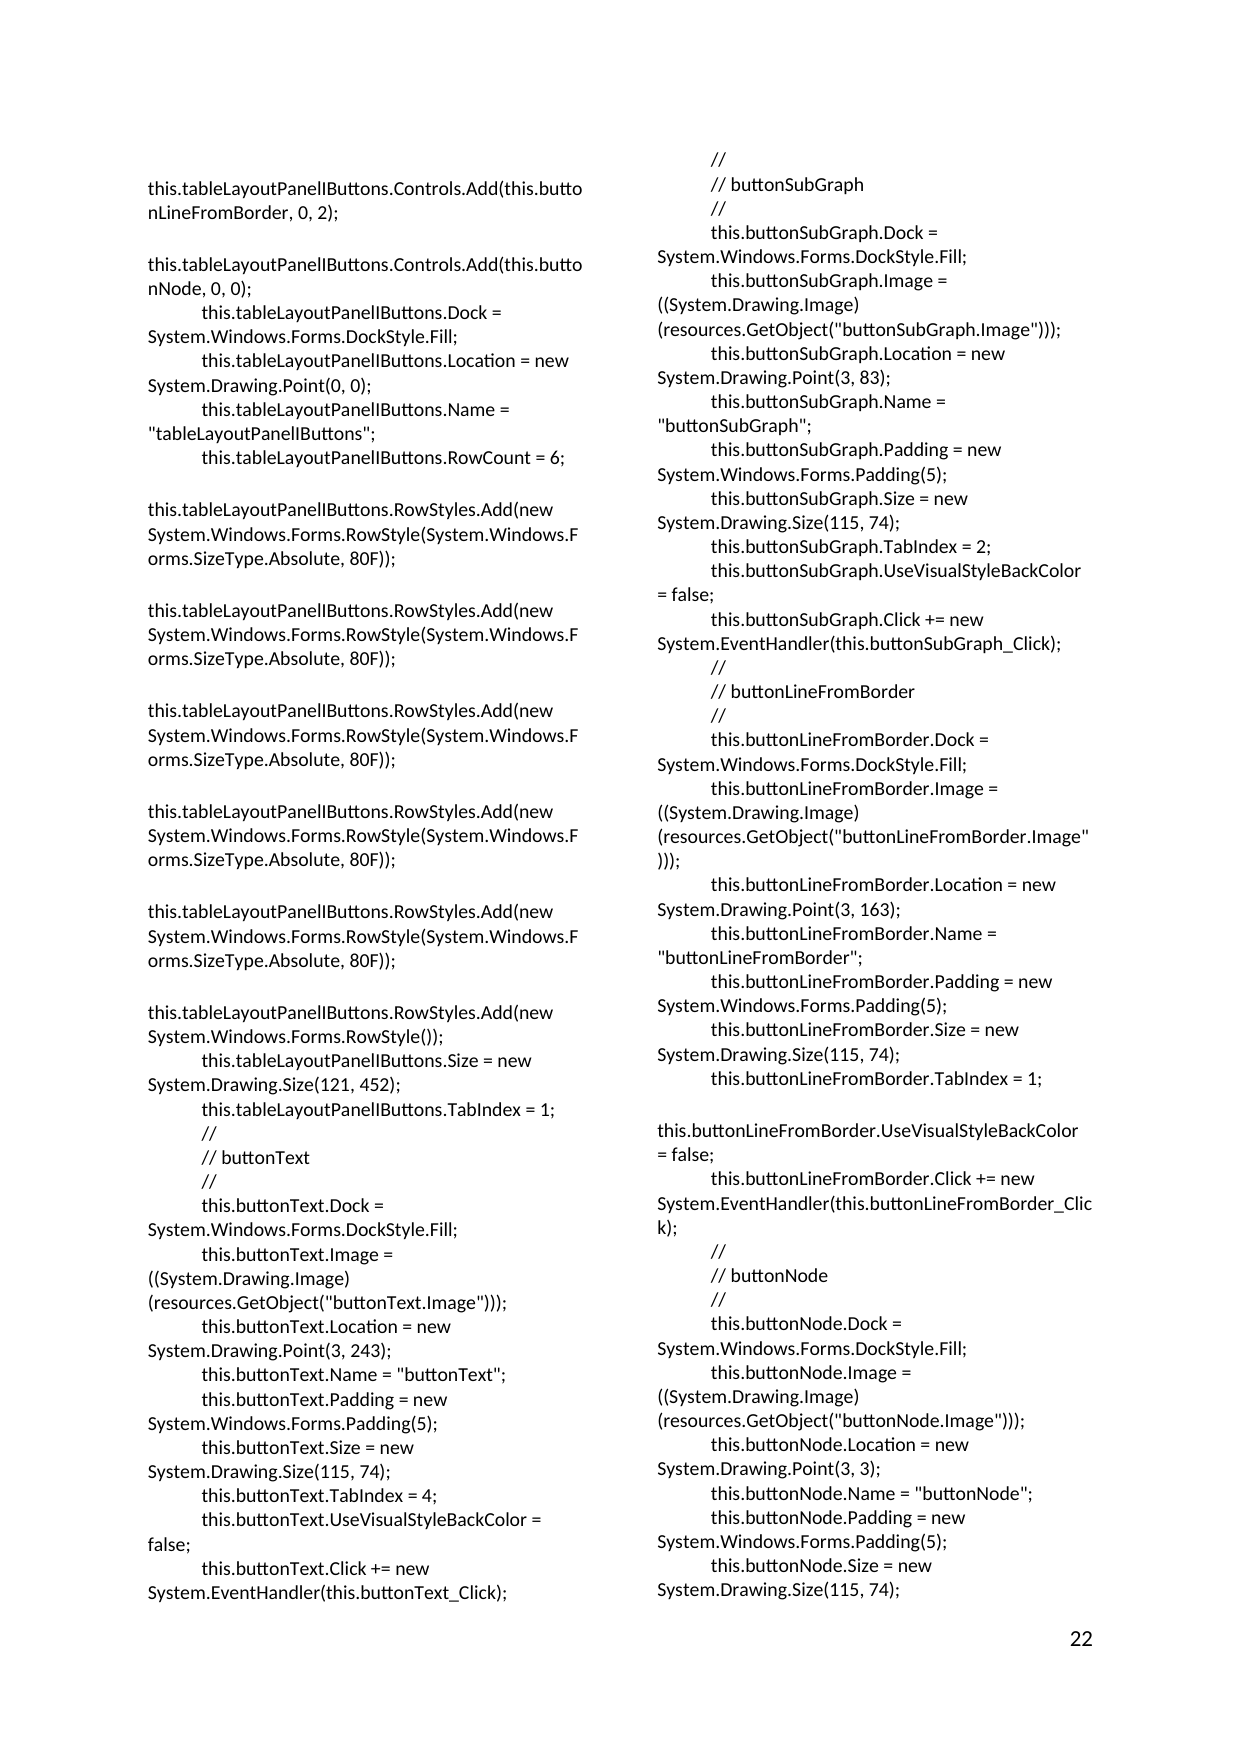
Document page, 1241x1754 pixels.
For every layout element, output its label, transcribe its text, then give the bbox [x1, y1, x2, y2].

text this.buttonNode.Image = ((System.Drawing.Image)(resources.GetObject("buttonNode.Image"))); [657, 1360, 1093, 1432]
text this.buttonText.Click += new System.EventHandler(this.buttonText_Click); [148, 1556, 583, 1604]
text this.buttonSubGraph.Location = new System.Drawing.Point(3, 83); [657, 341, 1093, 389]
text this.buttonSubGraph.Size = new System.Drawing.Size(115, 74); [657, 486, 1093, 534]
text this.buttonText.TabIndex = 4; [148, 1483, 583, 1508]
text this.buttonNode.Padding = new System.Windows.Forms.Padding(5); [657, 1505, 1093, 1553]
text this.buttonText.Padding = new System.Windows.Forms.Padding(5); [148, 1387, 583, 1435]
text this.buttonSubGraph.Click += new System.EventHandler(this.buttonSubGraph_Click); [657, 607, 1093, 655]
text this.buttonLineFromBorder.UseVisualStyleBackColor = false; [657, 1090, 1093, 1166]
text this.buttonLineFromBorder.Name = "buttonLineFromBorder"; [657, 921, 1093, 969]
text this.buttonLineFromBorder.Image = ((System.Drawing.Image)(resources.GetObject("buttonLineFromBorder.Image"))); [657, 776, 1093, 873]
text this.tableLayoutPanelIButtons.Controls.Add(this.buttonLineFromBorder, 0, 2); [148, 148, 583, 224]
text this.buttonText.Dock = System.Windows.Forms.DockStyle.Fill; [148, 1193, 583, 1242]
text // [657, 655, 1093, 679]
text // [657, 1287, 1093, 1311]
text this.tableLayoutPanelIButtons.Size = new System.Drawing.Size(121, 452); [148, 1048, 583, 1097]
text // [148, 1121, 583, 1145]
text this.tableLayoutPanelIButtons.RowStyles.Add(new System.Windows.Forms.RowStyle()); [148, 972, 583, 1048]
text this.tableLayoutPanelIButtons.TabIndex = 1; [148, 1097, 583, 1121]
text this.buttonLineFromBorder.Click += new System.EventHandler(this.buttonLineFromBorder_Click); [657, 1166, 1093, 1239]
text this.buttonSubGraph.Dock = System.Windows.Forms.DockStyle.Fill; [657, 220, 1093, 268]
text this.buttonSubGraph.UseVisualStyleBackColor = false; [657, 558, 1093, 607]
text this.buttonText.Name = "buttonText"; [148, 1363, 583, 1387]
text this.buttonNode.Name = "buttonNode"; [657, 1481, 1093, 1505]
text this.buttonText.Location = new System.Drawing.Point(3, 243); [148, 1314, 583, 1363]
text this.buttonText.Image = ((System.Drawing.Image)(resources.GetObject("buttonText.Image"))); [148, 1242, 583, 1314]
text this.tableLayoutPanelIButtons.RowStyles.Add(new System.Windows.Forms.RowStyle(System.Windows.Forms.SizeType.Absolute, 80F)); [148, 771, 583, 872]
text // [657, 1239, 1093, 1263]
text // buttonNode [657, 1263, 1093, 1287]
text // [657, 196, 1093, 220]
text this.tableLayoutPanelIButtons.Controls.Add(this.buttonNode, 0, 0); [148, 224, 583, 300]
text this.tableLayoutPanelIButtons.Name = "tableLayoutPanelIButtons"; [148, 397, 583, 445]
text this.tableLayoutPanelIButtons.RowStyles.Add(new System.Windows.Forms.RowStyle(System.Windows.Forms.SizeType.Absolute, 80F)); [148, 469, 583, 570]
text // buttonText [148, 1145, 583, 1169]
text this.buttonLineFromBorder.TabIndex = 1; [657, 1066, 1093, 1090]
text this.buttonLineFromBorder.Location = new System.Drawing.Point(3, 163); [657, 873, 1093, 921]
text this.buttonSubGraph.TabIndex = 2; [657, 534, 1093, 558]
text this.tableLayoutPanelIButtons.Location = new System.Drawing.Point(0, 0); [148, 349, 583, 397]
text this.buttonNode.Location = new System.Drawing.Point(3, 3); [657, 1432, 1093, 1481]
text this.buttonNode.Size = new System.Drawing.Size(115, 74); [657, 1553, 1093, 1601]
text this.buttonText.UseVisualStyleBackColor = false; [148, 1508, 583, 1556]
text this.tableLayoutPanelIButtons.Dock = System.Windows.Forms.DockStyle.Fill; [148, 300, 583, 349]
text // [148, 1169, 583, 1193]
text this.buttonText.Size = new System.Drawing.Size(115, 74); [148, 1435, 583, 1483]
text // buttonLineFromBorder [657, 679, 1093, 703]
text this.tableLayoutPanelIButtons.RowStyles.Add(new System.Windows.Forms.RowStyle(System.Windows.Forms.SizeType.Absolute, 80F)); [148, 872, 583, 972]
text this.buttonNode.Dock = System.Windows.Forms.DockStyle.Fill; [657, 1311, 1093, 1360]
text this.buttonLineFromBorder.Padding = new System.Windows.Forms.Padding(5); [657, 969, 1093, 1018]
text this.buttonSubGraph.Padding = new System.Windows.Forms.Padding(5); [657, 438, 1093, 486]
text this.buttonLineFromBorder.Dock = System.Windows.Forms.DockStyle.Fill; [657, 728, 1093, 776]
text this.tableLayoutPanelIButtons.RowStyles.Add(new System.Windows.Forms.RowStyle(System.Windows.Forms.SizeType.Absolute, 80F)); [148, 570, 583, 671]
text // buttonSubGraph [657, 172, 1093, 196]
text // [657, 148, 1093, 172]
text this.buttonLineFromBorder.Size = new System.Drawing.Size(115, 74); [657, 1018, 1093, 1066]
text this.buttonSubGraph.Name = "buttonSubGraph"; [657, 389, 1093, 438]
text // [657, 703, 1093, 728]
text this.buttonSubGraph.Image = ((System.Drawing.Image)(resources.GetObject("buttonSubGraph.Image"))); [657, 268, 1093, 341]
text this.tableLayoutPanelIButtons.RowCount = 6; [148, 445, 583, 469]
text this.tableLayoutPanelIButtons.RowStyles.Add(new System.Windows.Forms.RowStyle(System.Windows.Forms.SizeType.Absolute, 80F)); [148, 671, 583, 771]
